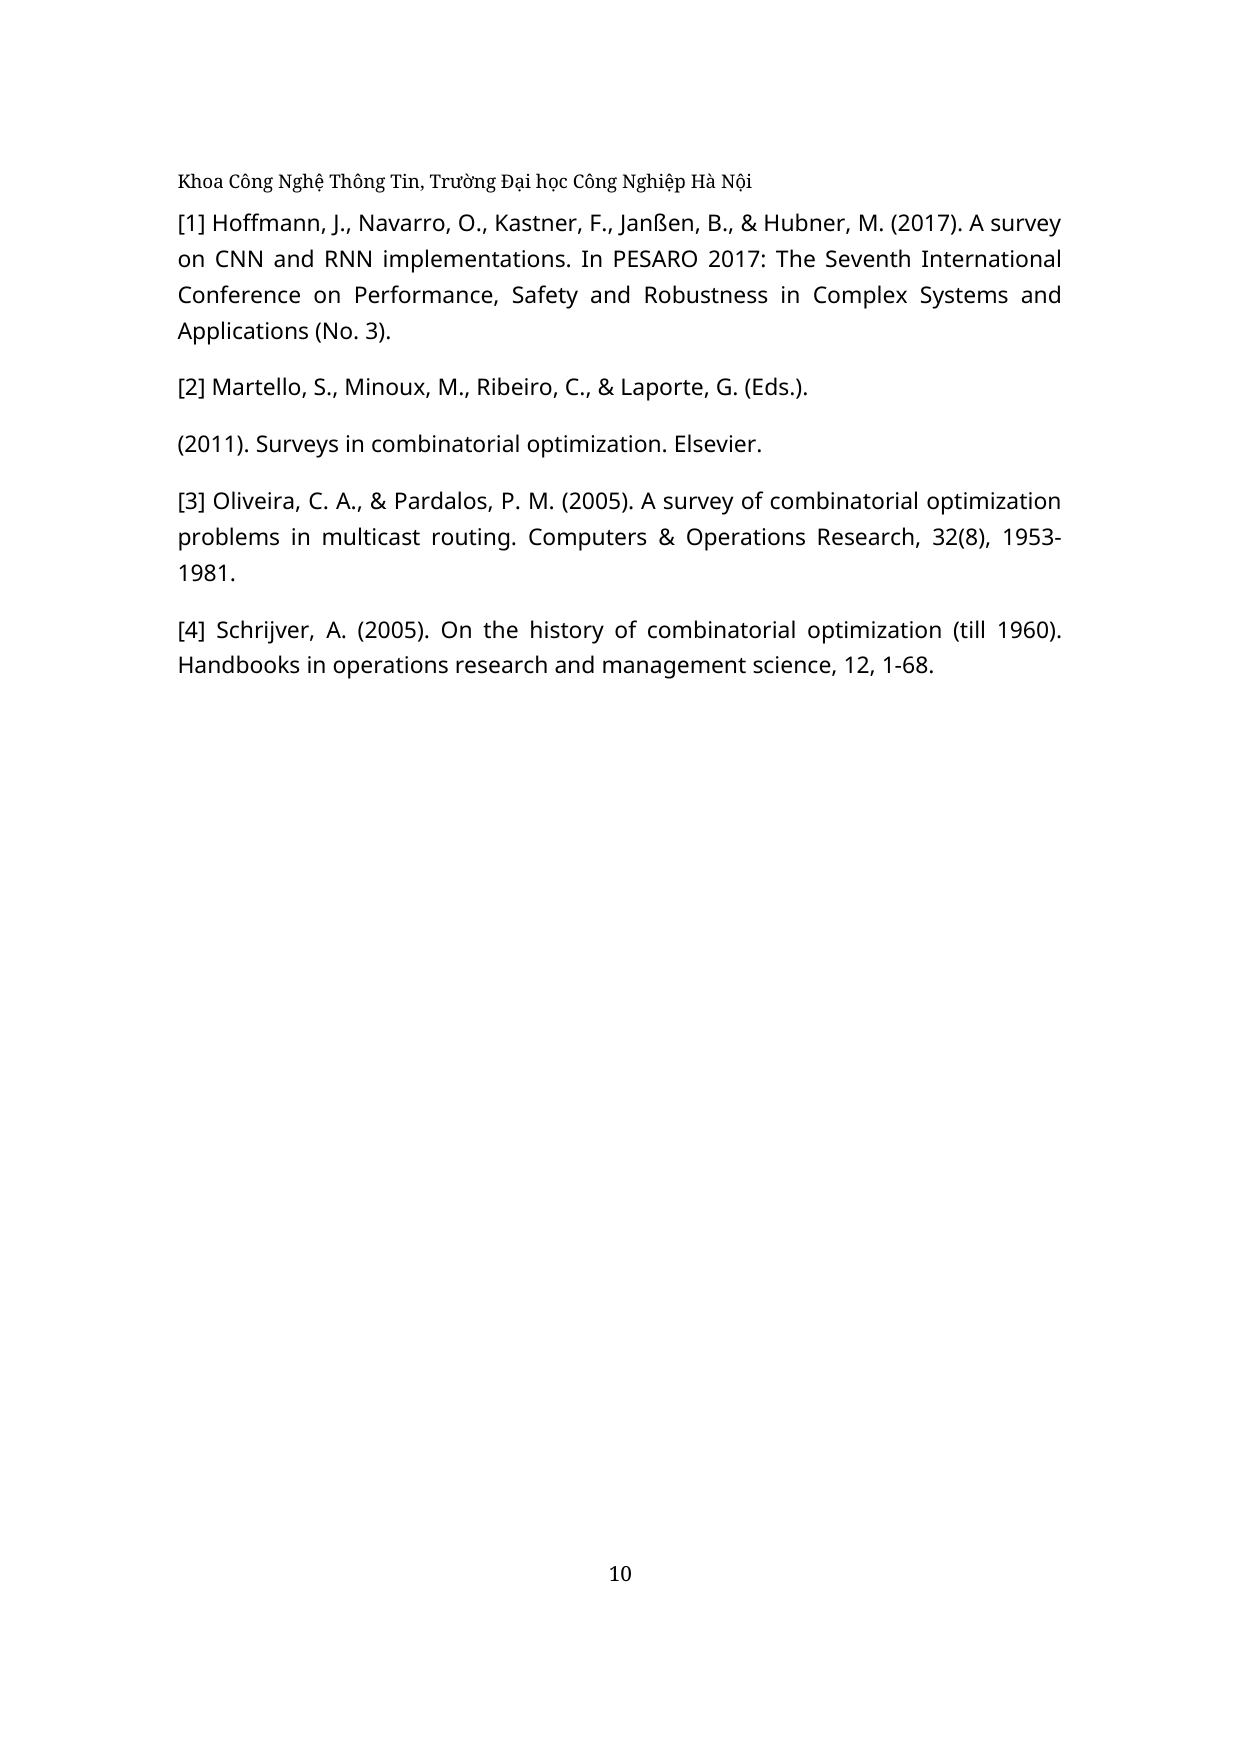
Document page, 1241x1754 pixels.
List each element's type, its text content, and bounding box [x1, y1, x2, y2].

text [4] Schrijver, A. (2005). On the history of combinatorial optimization (till 1960). Handbooks in operations research and management science, 12, 1-68. [177, 613, 1063, 681]
text [1] Hoffmann, J., Navarro, O., Kastner, F., Janßen, B., & Hubner, M. (2017). A survey on CNN and RNN implementations. In PESARO 2017: The Seventh International Conference on Performance, Safety and Robustness in Complex Systems and Applications (No. 3). [177, 207, 1063, 346]
text [2] Martello, S., Minoux, M., Ribeiro, C., & Laporte, G. (Eds.). [177, 371, 1063, 403]
text (2011). Surveys in combinatorial optimization. Elsevier. [177, 428, 1063, 459]
text [3] Oliveira, C. A., & Pardalos, P. M. (2005). A survey of combinatorial optimization problems in multicast routing. Computers & Operations Research, 32(8), 1953-1981. [177, 485, 1063, 588]
